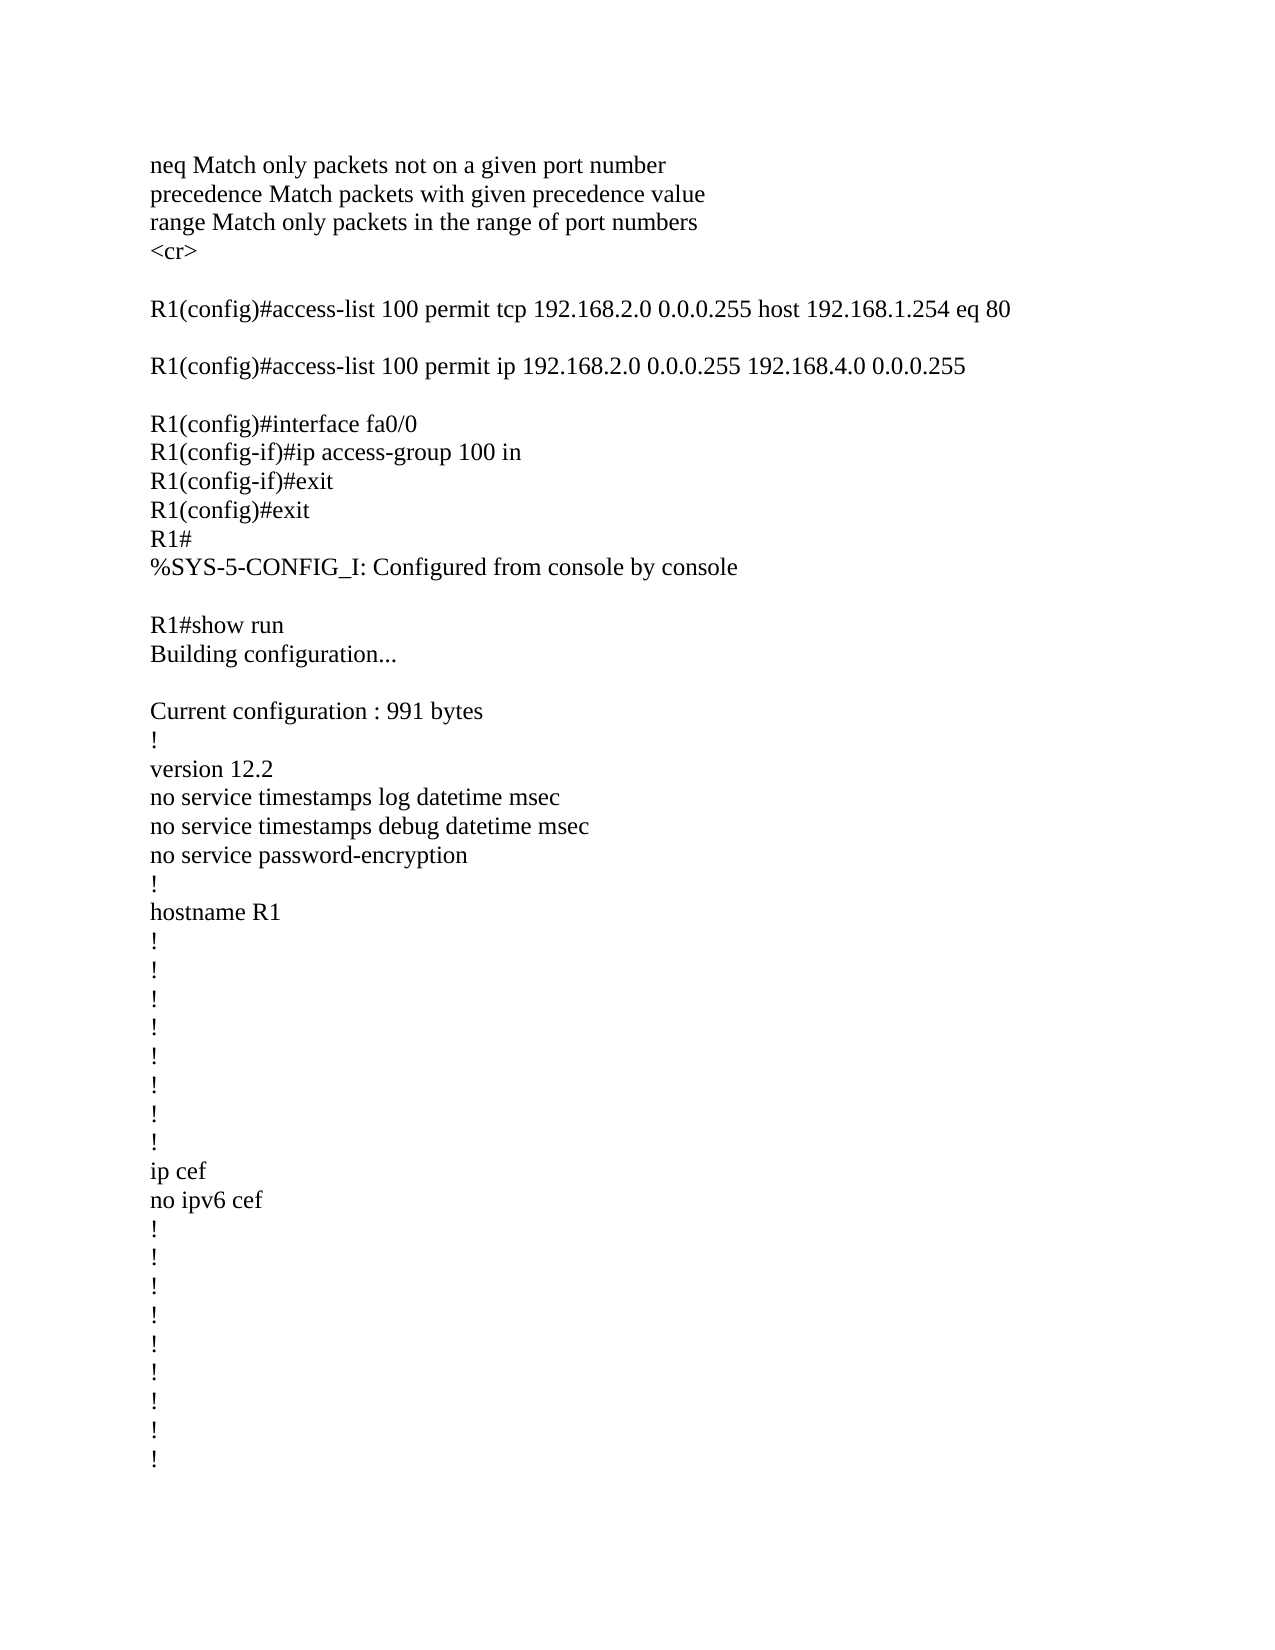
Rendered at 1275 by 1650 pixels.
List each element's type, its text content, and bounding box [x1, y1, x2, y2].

text version 12.2 [150, 754, 1181, 782]
text R1# [150, 524, 1181, 552]
text ! [150, 1012, 1181, 1041]
text ! [150, 1329, 1181, 1357]
text ! [150, 1214, 1181, 1242]
text R1(config-if)#ip access-group 100 in [150, 437, 1181, 466]
text ! [150, 1300, 1181, 1329]
text ! [150, 1242, 1181, 1271]
text ! [150, 984, 1181, 1012]
text ! [150, 1127, 1181, 1156]
text neq Match only packets not on a given port number [150, 150, 1181, 179]
text ! [150, 1070, 1181, 1099]
text ! [150, 1099, 1181, 1127]
text ! [150, 1386, 1181, 1415]
text R1(config)#exit [150, 495, 1181, 524]
text ! [150, 1415, 1181, 1444]
text ! [150, 725, 1181, 754]
text ! [150, 955, 1181, 984]
text R1#show run [150, 610, 1181, 639]
text no service timestamps debug datetime msec [150, 811, 1181, 840]
text %SYS-5-CONFIG_I: Configured from console by console [150, 552, 1181, 581]
text ! [150, 869, 1181, 897]
text R1(config)#access-list 100 permit ip 192.168.2.0 0.0.0.255 192.168.4.0 0.0.0.255 [150, 351, 1181, 380]
text <cr> [150, 236, 1181, 265]
text ! [150, 1041, 1181, 1070]
text no service password-encryption [150, 840, 1181, 869]
text Current configuration : 991 bytes [150, 696, 1181, 725]
text R1(config)#access-list 100 permit tcp 192.168.2.0 0.0.0.255 host 192.168.1.254 eq 80 [150, 294, 1181, 322]
text ! [150, 1271, 1181, 1300]
text range Match only packets in the range of port numbers [150, 207, 1181, 236]
text R1(config)#interface fa0/0 [150, 409, 1181, 437]
text no ipv6 cef [150, 1185, 1181, 1214]
text ip cef [150, 1156, 1181, 1185]
text Building configuration... [150, 639, 1181, 667]
text precedence Match packets with given precedence value [150, 179, 1181, 207]
text ! [150, 1357, 1181, 1386]
text no service timestamps log datetime msec [150, 782, 1181, 811]
text R1(config-if)#exit [150, 466, 1181, 495]
text hostname R1 [150, 897, 1181, 926]
text ! [150, 1444, 1181, 1472]
text ! [150, 926, 1181, 955]
